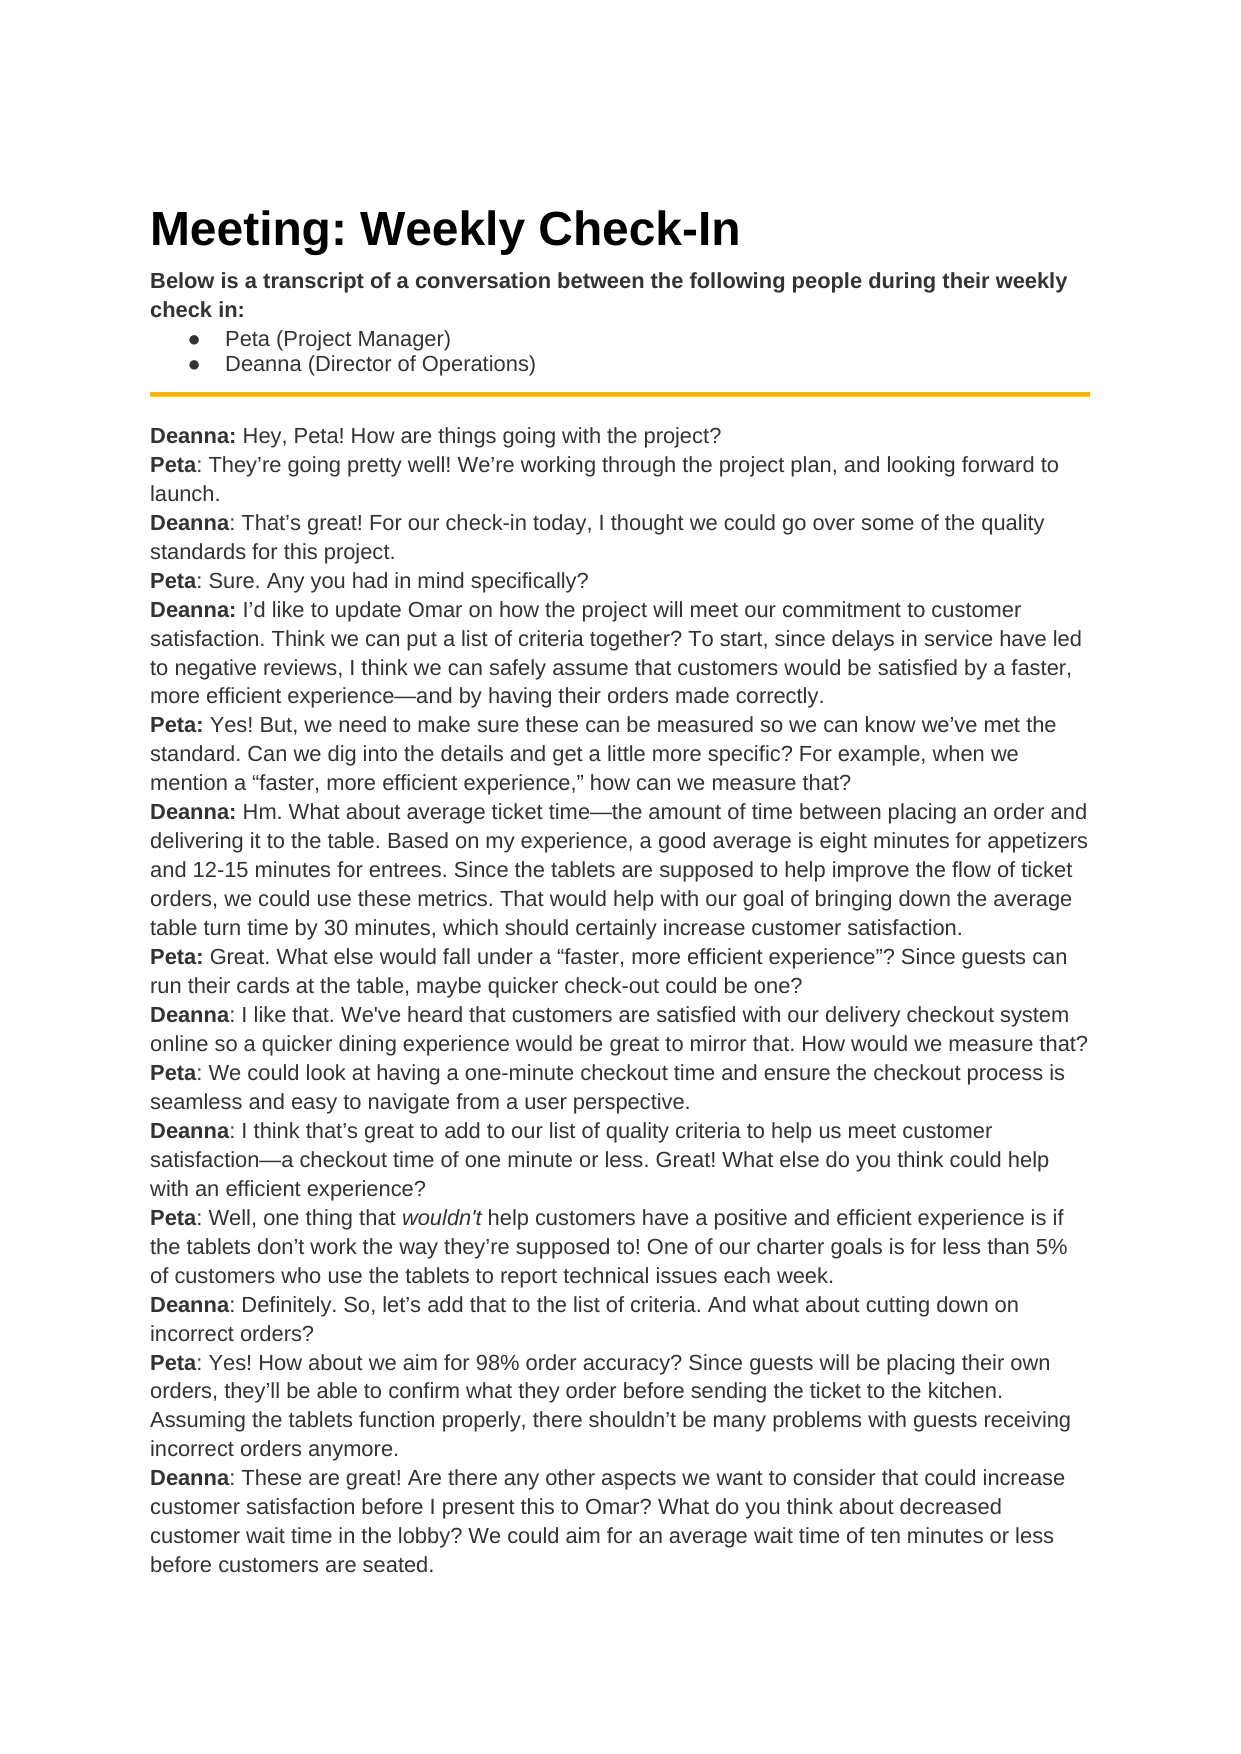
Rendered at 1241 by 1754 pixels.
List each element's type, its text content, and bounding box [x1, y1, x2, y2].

text Deanna: Hm. What about average ticket time—the amount of time between placing an order and delivering it to the table. Based on my experience, a good average is eight minutes for appetizers and 12-15 minutes for entrees. Since the tablets are supposed to help improve the flow of ticket orders, we could use these metrics. That would help with our goal of bringing down the average table turn time by 30 minutes, which should certainly increase customer satisfaction. [150, 799, 1090, 940]
text Peta: Sure. Any you had in mind specifically? [150, 568, 1090, 593]
text Peta: Yes! How about we aim for 98% order accuracy? Since guests will be placing their own orders, they’ll be able to confirm what they order before sending the ticket to the kitchen. Assuming the tablets function properly, there shouldn’t be many problems with guests receiving incorrect orders anymore. [150, 1349, 1090, 1462]
text Deanna: These are great! Are there any other aspects we want to consider that could increase customer satisfaction before I present this to Omar? What do you think about decreased customer wait time in the lobby? We could aim for an average wait time of ten minutes or less before customers are seated. [150, 1465, 1090, 1577]
text Deanna: I like that. We've heard that customers are satisfied with our delivery checkout system online so a quicker dining experience would be great to mirror that. How would we measure that? [150, 1002, 1090, 1056]
list Peta (Project Manager) [187, 326, 1090, 351]
text Peta: They’re going pretty well! We’re working through the project plan, and looking forward to launch. [150, 452, 1090, 506]
text Deanna: Hey, Peta! How are things going with the project? [150, 423, 1090, 448]
text Deanna: I think that’s great to add to our list of quality criteria to help us meet customer satisfaction—a checkout time of one minute or less. Great! What else do you think could help with an efficient experience? [150, 1118, 1090, 1201]
text Deanna: Definitely. So, let’s add that to the list of criteria. And what about cutting down on incorrect orders? [150, 1292, 1090, 1346]
text Peta: Well, one thing that wouldn't help customers have a positive and efficient experience is if the tablets don’t work the way they’re supposed to! One of our charter goals is for less than 5% of customers who use the tablets to report technical issues each week. [150, 1205, 1090, 1288]
text Peta: Yes! But, we need to make sure these can be measured so we can know we’ve met the standard. Can we dig into the details and get a little more specific? For example, when we mention a “faster, more efficient experience,” how can we measure that? [150, 712, 1090, 796]
text Deanna: That’s great! For our check-in today, I thought we could go over some of the quality standards for this project. [150, 510, 1090, 564]
text Peta: Great. What else would fall under a “faster, more efficient experience”? Since guests can run their cards at the table, maybe quicker check-out could be one? [150, 944, 1090, 998]
picture [150, 392, 1091, 397]
text Below is a transcript of a conversation between the following people during their weekly check in: [150, 268, 1090, 322]
subtitle Meeting: Weekly Check-In [150, 200, 1090, 255]
text Peta: We could look at having a one-minute checkout time and ensure the checkout process is seamless and easy to navigate from a user perspective. [150, 1060, 1090, 1114]
text Deanna: I’d like to update Omar on how the project will meet our commitment to customer satisfaction. Think we can put a list of criteria together? To start, since delays in service have led to negative reviews, I think we can safely assume that customers would be satisfied by a faster, more efficient experience—and by having their orders made correctly. [150, 597, 1090, 709]
list Deanna (Director of Operations) [187, 351, 1090, 376]
